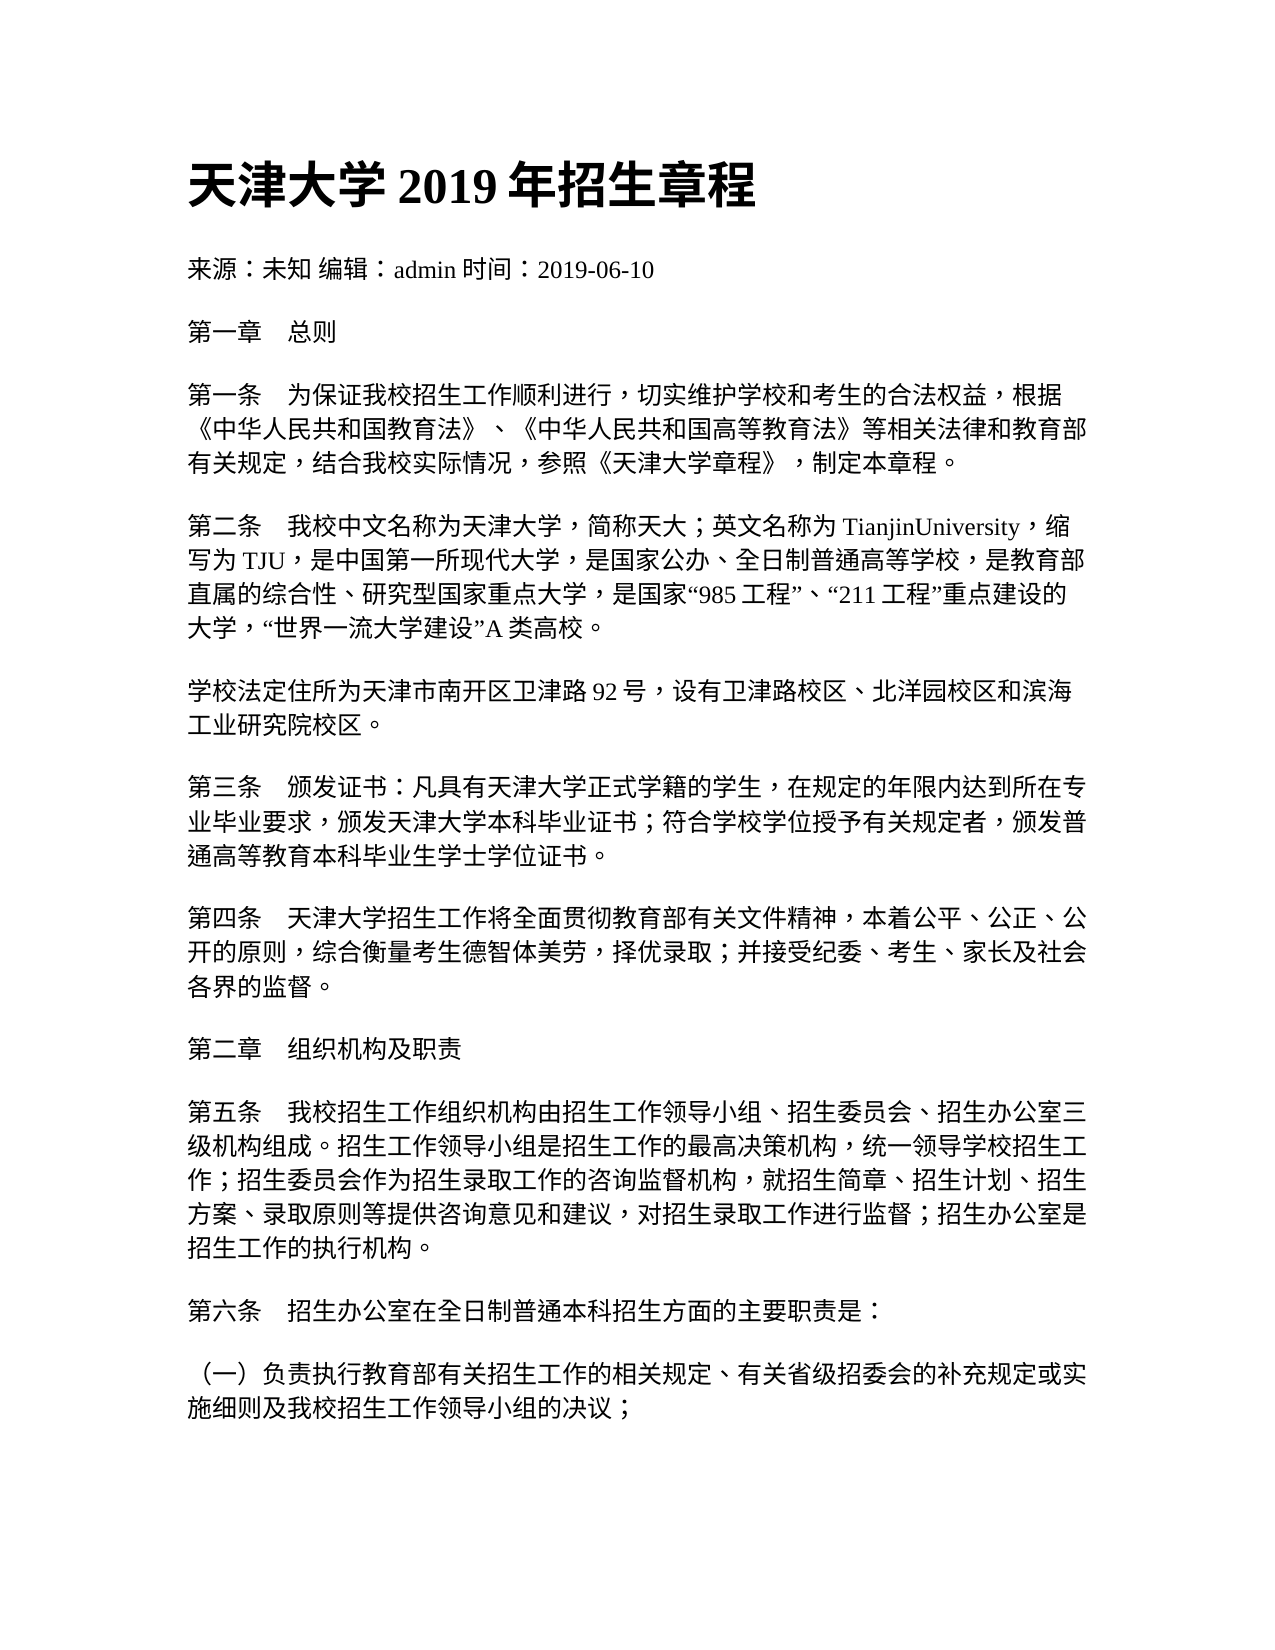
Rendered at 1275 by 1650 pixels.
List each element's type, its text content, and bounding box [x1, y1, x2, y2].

text 第一章 总则 [187, 314, 1087, 348]
text 第四条 天津大学招生工作将全面贯彻教育部有关文件精神，本着公平、公正、公开的原则，综合衡量考生德智体美劳，择优录取；并接受纪委、考生、家长及社会各界的监督。 [187, 901, 1087, 1003]
text 第二条 我校中文名称为天津大学，简称天大；英文名称为TianjinUniversity，缩写为TJU，是中国第一所现代大学，是国家公办、全日制普通高等学校，是教育部直属的综合性、研究型国家重点大学，是国家“985工程”、“211工程”重点建设的大学，“世界一流大学建设”A类高校。 [187, 508, 1087, 644]
text 第三条 颁发证书：凡具有天津大学正式学籍的学生，在规定的年限内达到所在专业毕业要求，颁发天津大学本科毕业证书；符合学校学位授予有关规定者，颁发普通高等教育本科毕业生学士学位证书。 [187, 770, 1087, 872]
text 第六条 招生办公室在全日制普通本科招生方面的主要职责是： [187, 1294, 1087, 1328]
text 第五条 我校招生工作组织机构由招生工作领导小组、招生委员会、招生办公室三级机构组成。招生工作领导小组是招生工作的最高决策机构，统一领导学校招生工作；招生委员会作为招生录取工作的咨询监督机构，就招生简章、招生计划、招生方案、录取原则等提供咨询意见和建议，对招生录取工作进行监督；招生办公室是招生工作的执行机构。 [187, 1095, 1087, 1265]
text 来源：未知 编辑：admin 时间：2019-06-10 [187, 252, 1087, 286]
subtitle 天津大学2019年招生章程 [187, 150, 1087, 218]
text （一）负责执行教育部有关招生工作的相关规定、有关省级招委会的补充规定或实施细则及我校招生工作领导小组的决议； [187, 1357, 1087, 1425]
text 第二章 组织机构及职责 [187, 1032, 1087, 1066]
text 学校法定住所为天津市南开区卫津路92号，设有卫津路校区、北洋园校区和滨海工业研究院校区。 [187, 673, 1087, 741]
text 第一条 为保证我校招生工作顺利进行，切实维护学校和考生的合法权益，根据《中华人民共和国教育法》、《中华人民共和国高等教育法》等相关法律和教育部有关规定，结合我校实际情况，参照《天津大学章程》，制定本章程。 [187, 377, 1087, 479]
